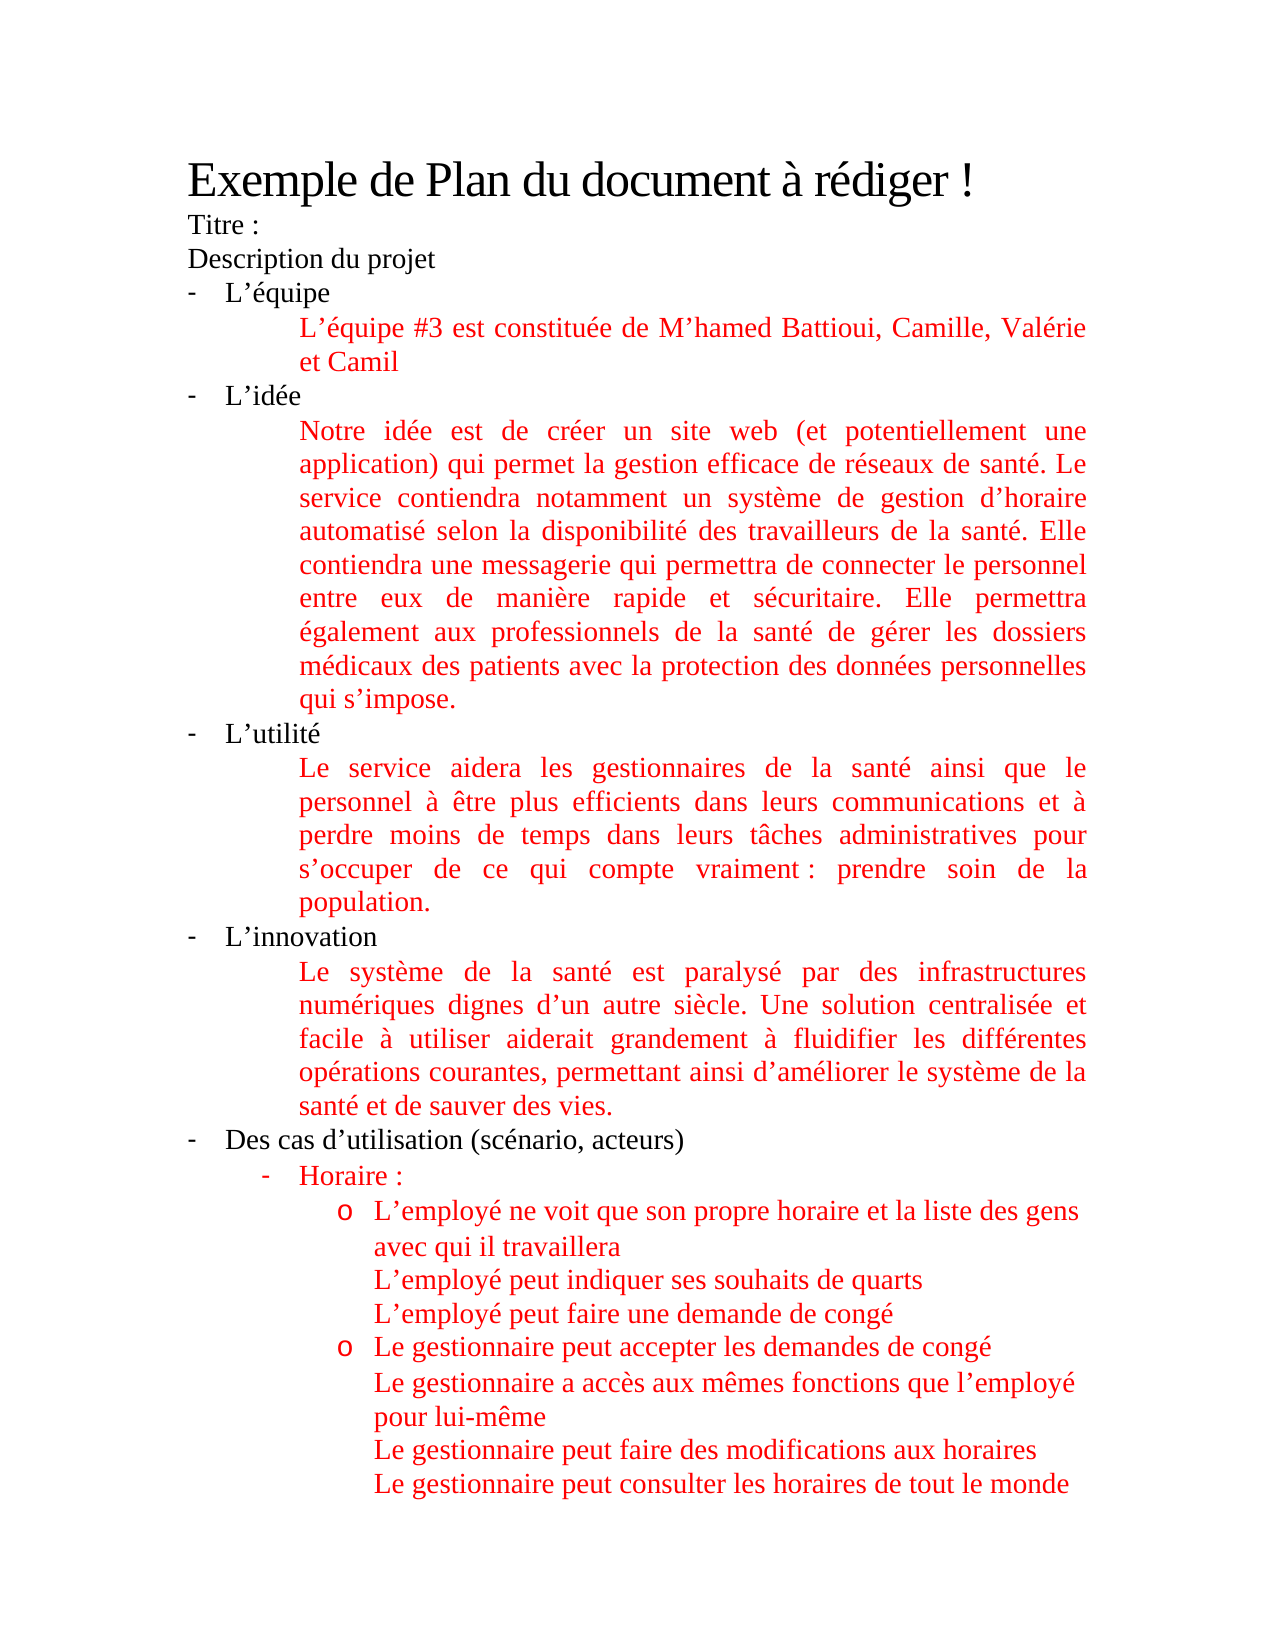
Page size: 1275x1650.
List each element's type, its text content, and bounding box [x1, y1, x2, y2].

list L’innovation [187, 918, 1087, 954]
text Description du projet [187, 241, 1087, 274]
list L’employé peut faire une demande de congé [374, 1296, 1087, 1329]
text Le service aidera les gestionnaires de la santé ainsi que le personnel à être plus efficients dans leurs communications et à perdre moins de temps dans leurs tâches administratives pour s’occuper de ce qui compte vraiment : prendre soin de la population. [299, 750, 1087, 918]
list L’employé ne voit que son propre horaire et la liste des gens avec qui il travaillera [336, 1193, 1087, 1262]
text Le système de la santé est paralysé par des infrastructures numériques dignes d’un autre siècle. Une solution centralisée et facile à utiliser aiderait grandement à fluidifier les différentes opérations courantes, permettant ainsi d’améliorer le système de la santé et de sauver des vies. [299, 954, 1087, 1121]
list L’utilité [187, 715, 1087, 750]
text Titre : [187, 207, 1087, 241]
list L’équipe [187, 274, 1087, 310]
title Exemple de Plan du document à rédiger ! [187, 150, 1087, 207]
list Horaire : [261, 1157, 1087, 1193]
list Le gestionnaire peut faire des modifications aux horaires [374, 1432, 1087, 1466]
list Des cas d’utilisation (scénario, acteurs) [187, 1121, 1087, 1157]
list Le gestionnaire a accès aux mêmes fonctions que l’employé pour lui-même [374, 1365, 1087, 1432]
list L’équipe #3 est constituée de M’hamed Battioui, Camille, Valérie et Camil [299, 310, 1087, 377]
list L’idée [187, 377, 1087, 413]
list Notre idée est de créer un site web (et potentiellement une application) qui permet la gestion efficace de réseaux de santé. Le service contiendra notamment un système de gestion d’horaire automatisé selon la disponibilité des travailleurs de la santé. Elle contiendra une messagerie qui permettra de connecter le personnel entre eux de manière rapide et sécuritaire. Elle permettra également aux professionnels de la santé de gérer les dossiers médicaux des patients avec la protection des données personnelles qui s’impose. [299, 413, 1087, 715]
list Le gestionnaire peut accepter les demandes de congé [336, 1329, 1087, 1365]
list Le gestionnaire peut consulter les horaires de tout le monde [374, 1466, 1087, 1499]
list L’employé peut indiquer ses souhaits de quarts [374, 1262, 1087, 1296]
